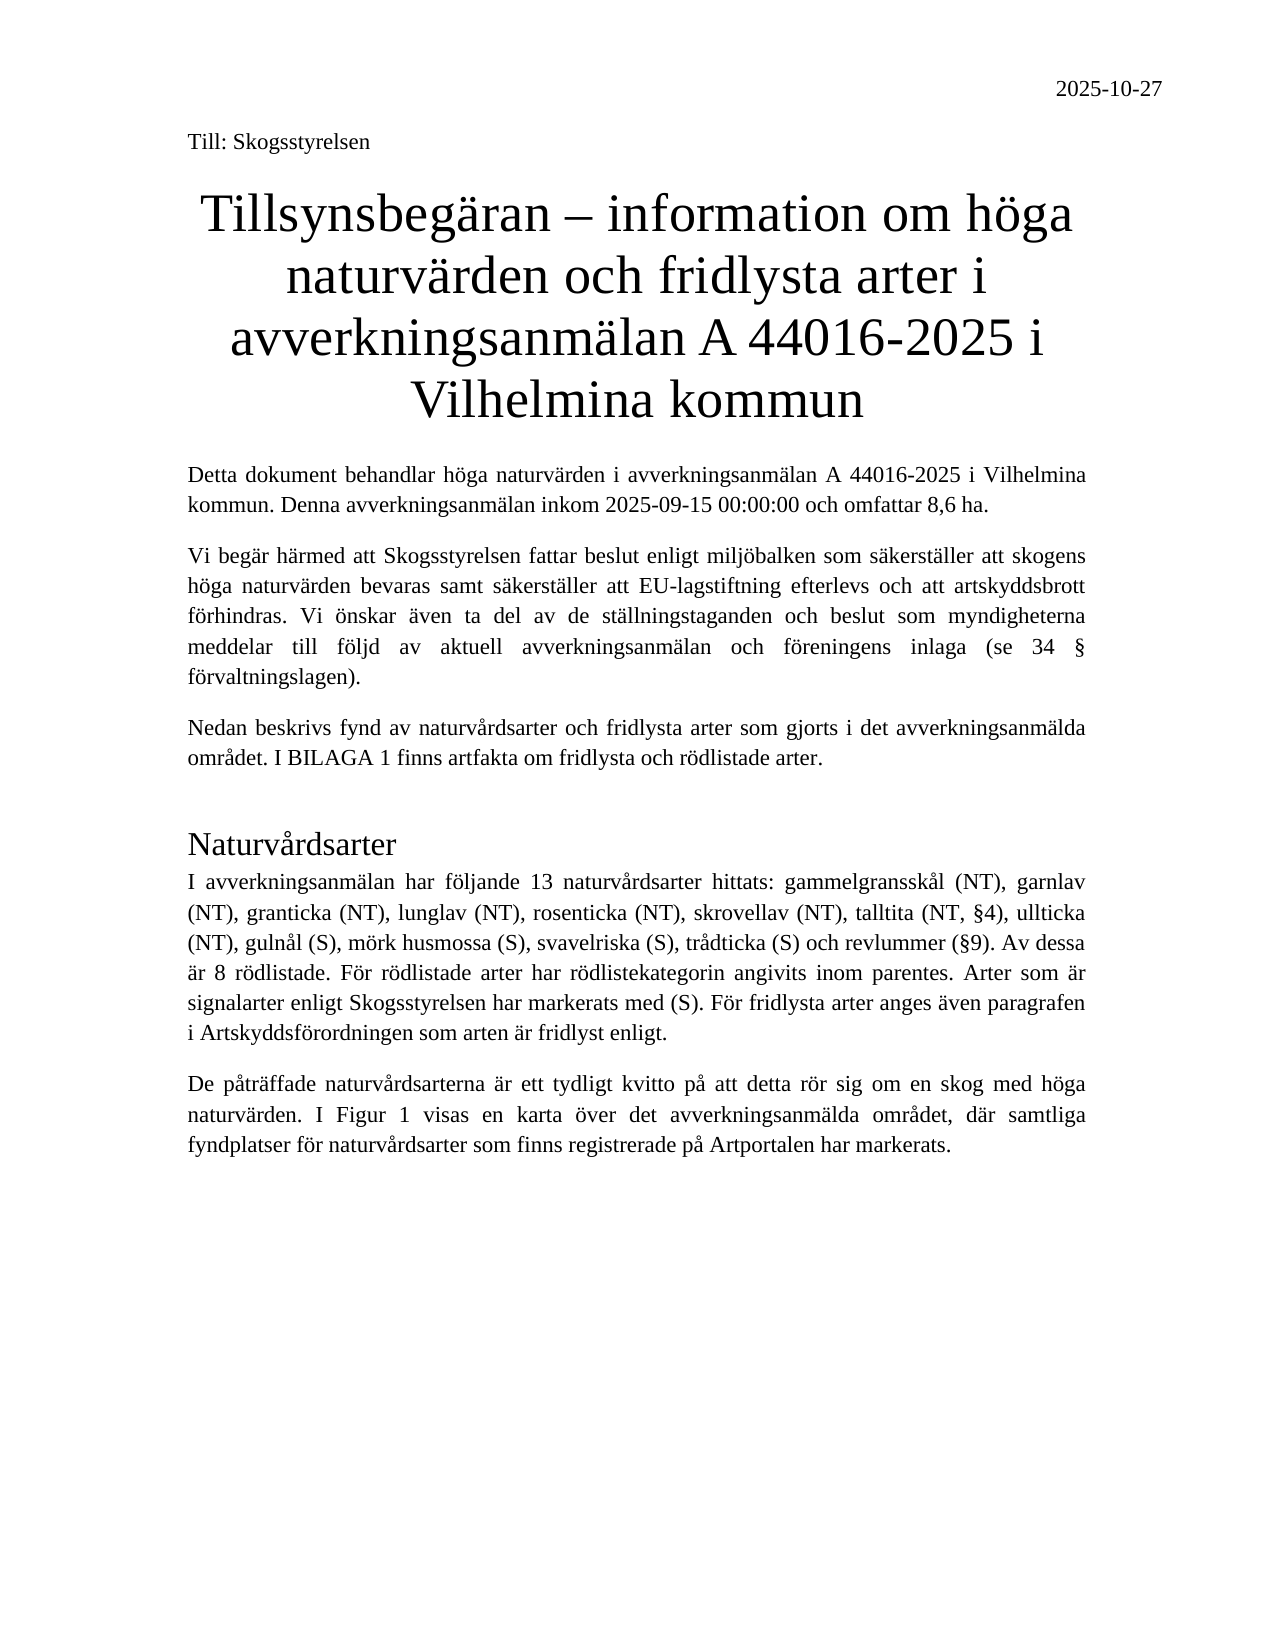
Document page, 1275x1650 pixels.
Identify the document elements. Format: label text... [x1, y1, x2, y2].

text Detta dokument behandlar höga naturvärden i avverkningsanmälan A 44016-2025 i Vilhelmina kommun. Denna avverkningsanmälan inkom 2025-09-15 00:00:00 och omfattar 8,6 ha. [187, 461, 1087, 517]
text Nedan beskrivs fynd av naturvårdsarter och fridlysta arter som gjorts i det avverkningsanmälda området. I BILAGA 1 finns artfakta om fridlysta och rödlistade arter. [187, 714, 1087, 771]
text I avverkningsanmälan har följande 13 naturvårdsarter hittats: gammelgransskål (NT), garnlav (NT), granticka (NT), lunglav (NT), rosenticka (NT), skrovellav (NT), talltita (NT, §4), ullticka (NT), gulnål (S), mörk husmossa (S), svavelriska (S), trådticka (S) och revlummer (§9). Av dessa är 8 rödlistade. För rödlistade arter har rödlistekategorin angivits inom parentes. Arter som är signalarter enligt Skogsstyrelsen har markerats med (S). För fridlysta arter anges även paragrafen i Artskyddsförordningen som arten är fridlyst enligt. [187, 868, 1087, 1046]
subtitle Naturvårdsarter [187, 824, 1087, 863]
title Tillsynsbegäran – information om höga naturvärden och fridlysta arter i avverkningsanmälan A 44016-2025 i Vilhelmina kommun [187, 180, 1087, 429]
text De påträffade naturvårdsarterna är ett tydligt kvitto på att detta rör sig om en skog med höga naturvärden. I Figur 1 visas en karta över det avverkningsanmälda området, där samtliga fyndplatser för naturvårdsarter som finns registrerade på Artportalen har markerats. [187, 1071, 1087, 1157]
text Vi begär härmed att Skogsstyrelsen fattar beslut enligt miljöbalken som säkerställer att skogens höga naturvärden bevaras samt säkerställer att EU-lagstiftning efterlevs och att artskyddsbrott förhindras. Vi önskar även ta del av de ställningstaganden och beslut som myndigheterna meddelar till följd av aktuell avverkningsanmälan och föreningens inlaga (se 34 § förvaltningslagen). [187, 542, 1087, 689]
